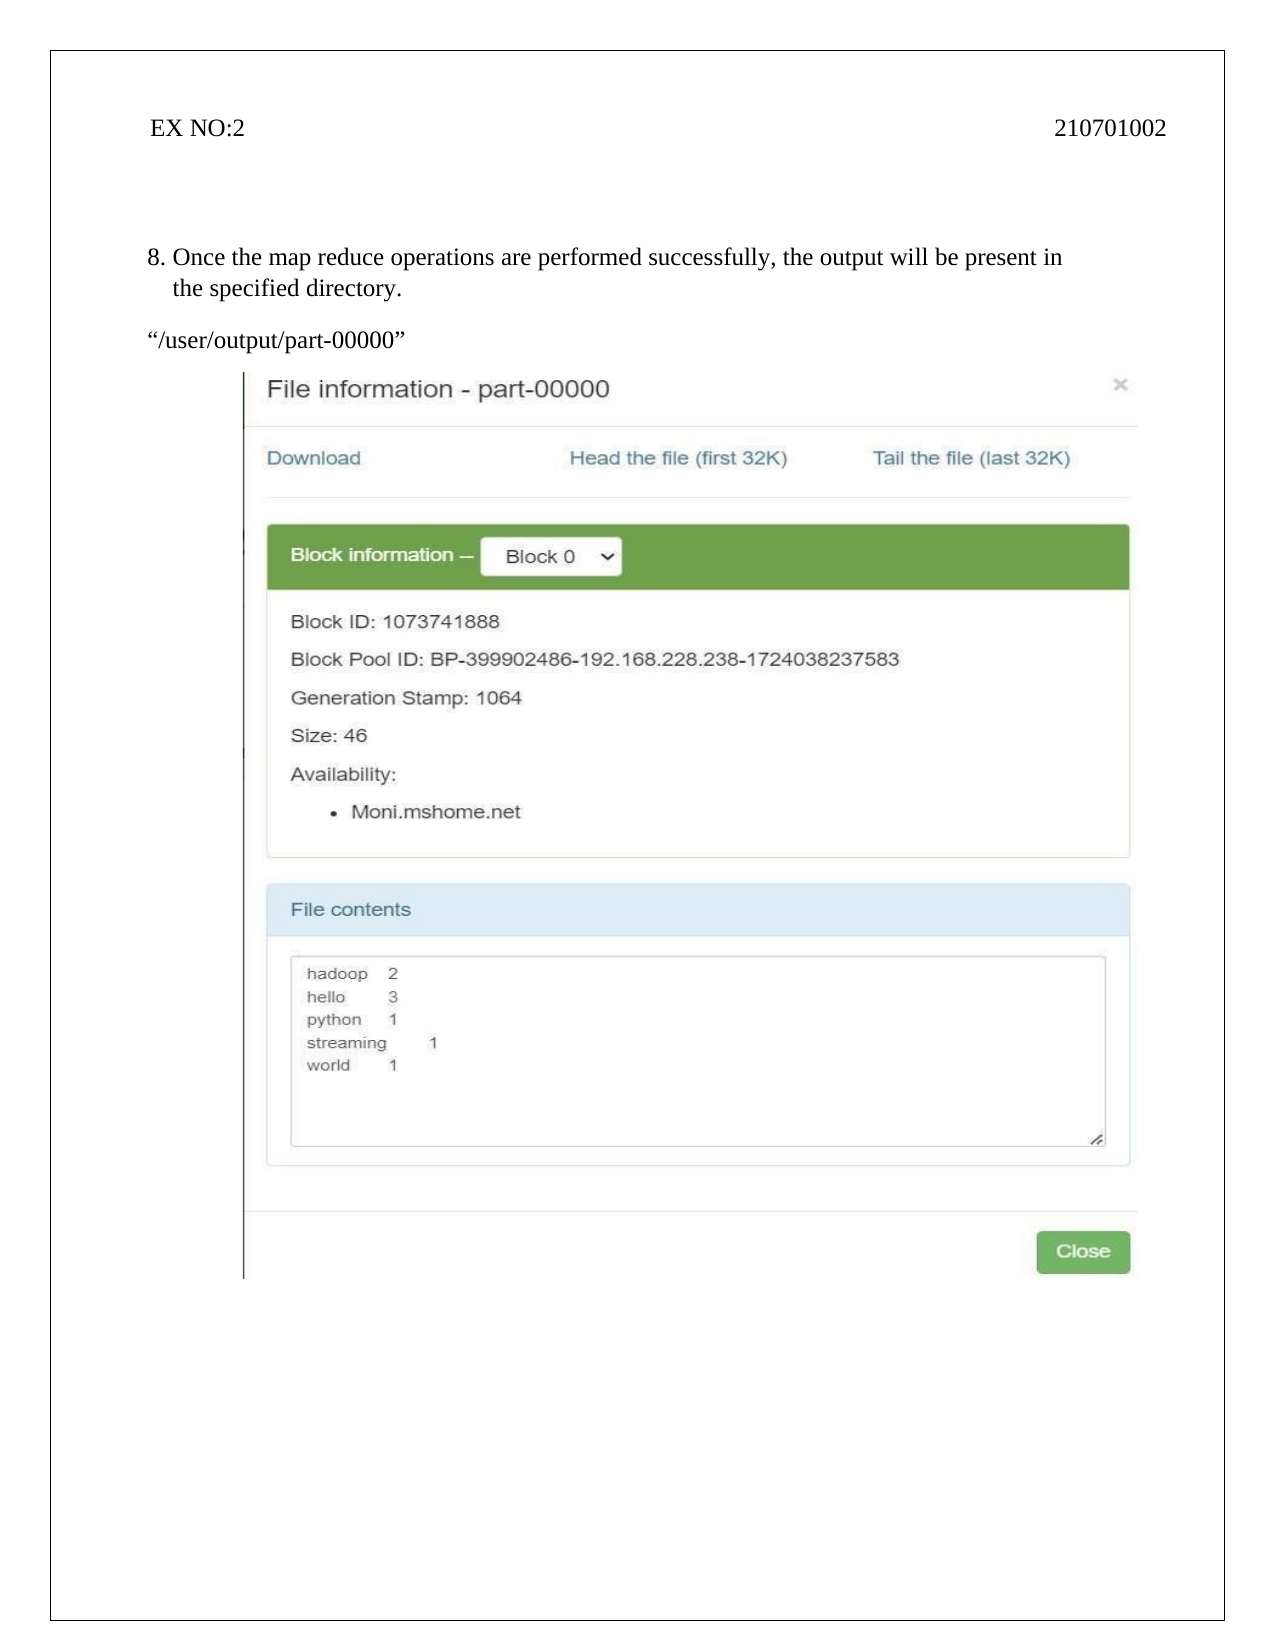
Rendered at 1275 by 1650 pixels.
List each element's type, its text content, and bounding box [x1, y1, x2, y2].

picture [242, 372, 1138, 1279]
list Once the map reduce operations are performed successfully, the output will be present in the specified directory. [147, 242, 1095, 301]
text “/user/output/part-00000” [147, 325, 1177, 354]
